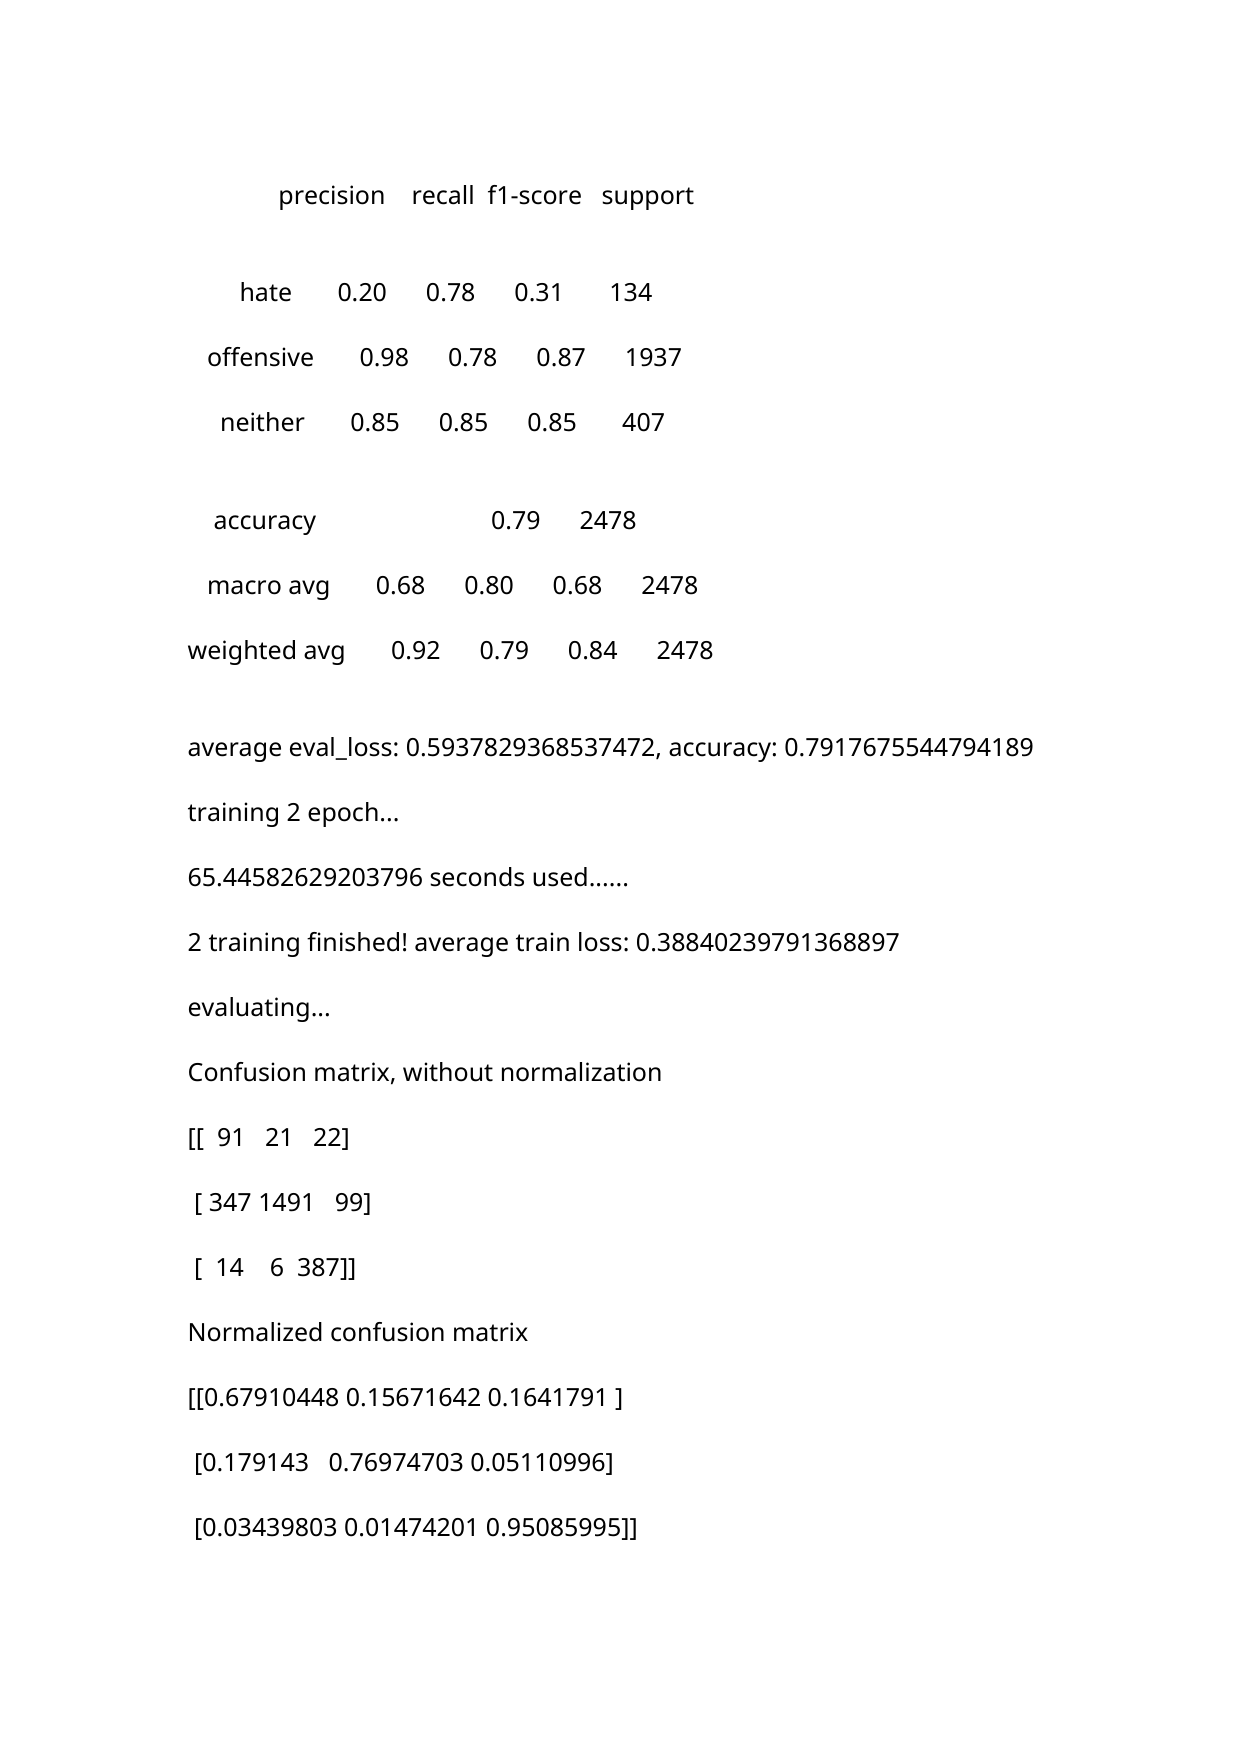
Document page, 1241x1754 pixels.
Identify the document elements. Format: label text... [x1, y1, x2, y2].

text 2 training finished! average train loss: 0.38840239791368897 [187, 909, 1053, 974]
text [[ 91 21 22] [187, 1104, 1053, 1169]
text Normalized confusion matrix [187, 1299, 1053, 1364]
text weighted avg 0.92 0.79 0.84 2478 [187, 617, 1053, 682]
text training 2 epoch... [187, 779, 1053, 844]
text accuracy 0.79 2478 [187, 487, 1053, 552]
text offensive 0.98 0.78 0.87 1937 [187, 324, 1053, 389]
text hate 0.20 0.78 0.31 134 [187, 259, 1053, 324]
text evaluating... [187, 974, 1053, 1039]
text [ 14 6 387]] [187, 1234, 1053, 1299]
text 65.44582629203796 seconds used...... [187, 844, 1053, 909]
text precision recall f1-score support [187, 162, 1053, 227]
text [0.179143 0.76974703 0.05110996] [187, 1429, 1053, 1494]
text [[0.67910448 0.15671642 0.1641791 ] [187, 1364, 1053, 1429]
text [ 347 1491 99] [187, 1169, 1053, 1234]
text [0.03439803 0.01474201 0.95085995]] [187, 1494, 1053, 1559]
text macro avg 0.68 0.80 0.68 2478 [187, 552, 1053, 617]
text Confusion matrix, without normalization [187, 1039, 1053, 1104]
text neither 0.85 0.85 0.85 407 [187, 389, 1053, 454]
text average eval_loss: 0.5937829368537472, accuracy: 0.7917675544794189 [187, 714, 1053, 779]
